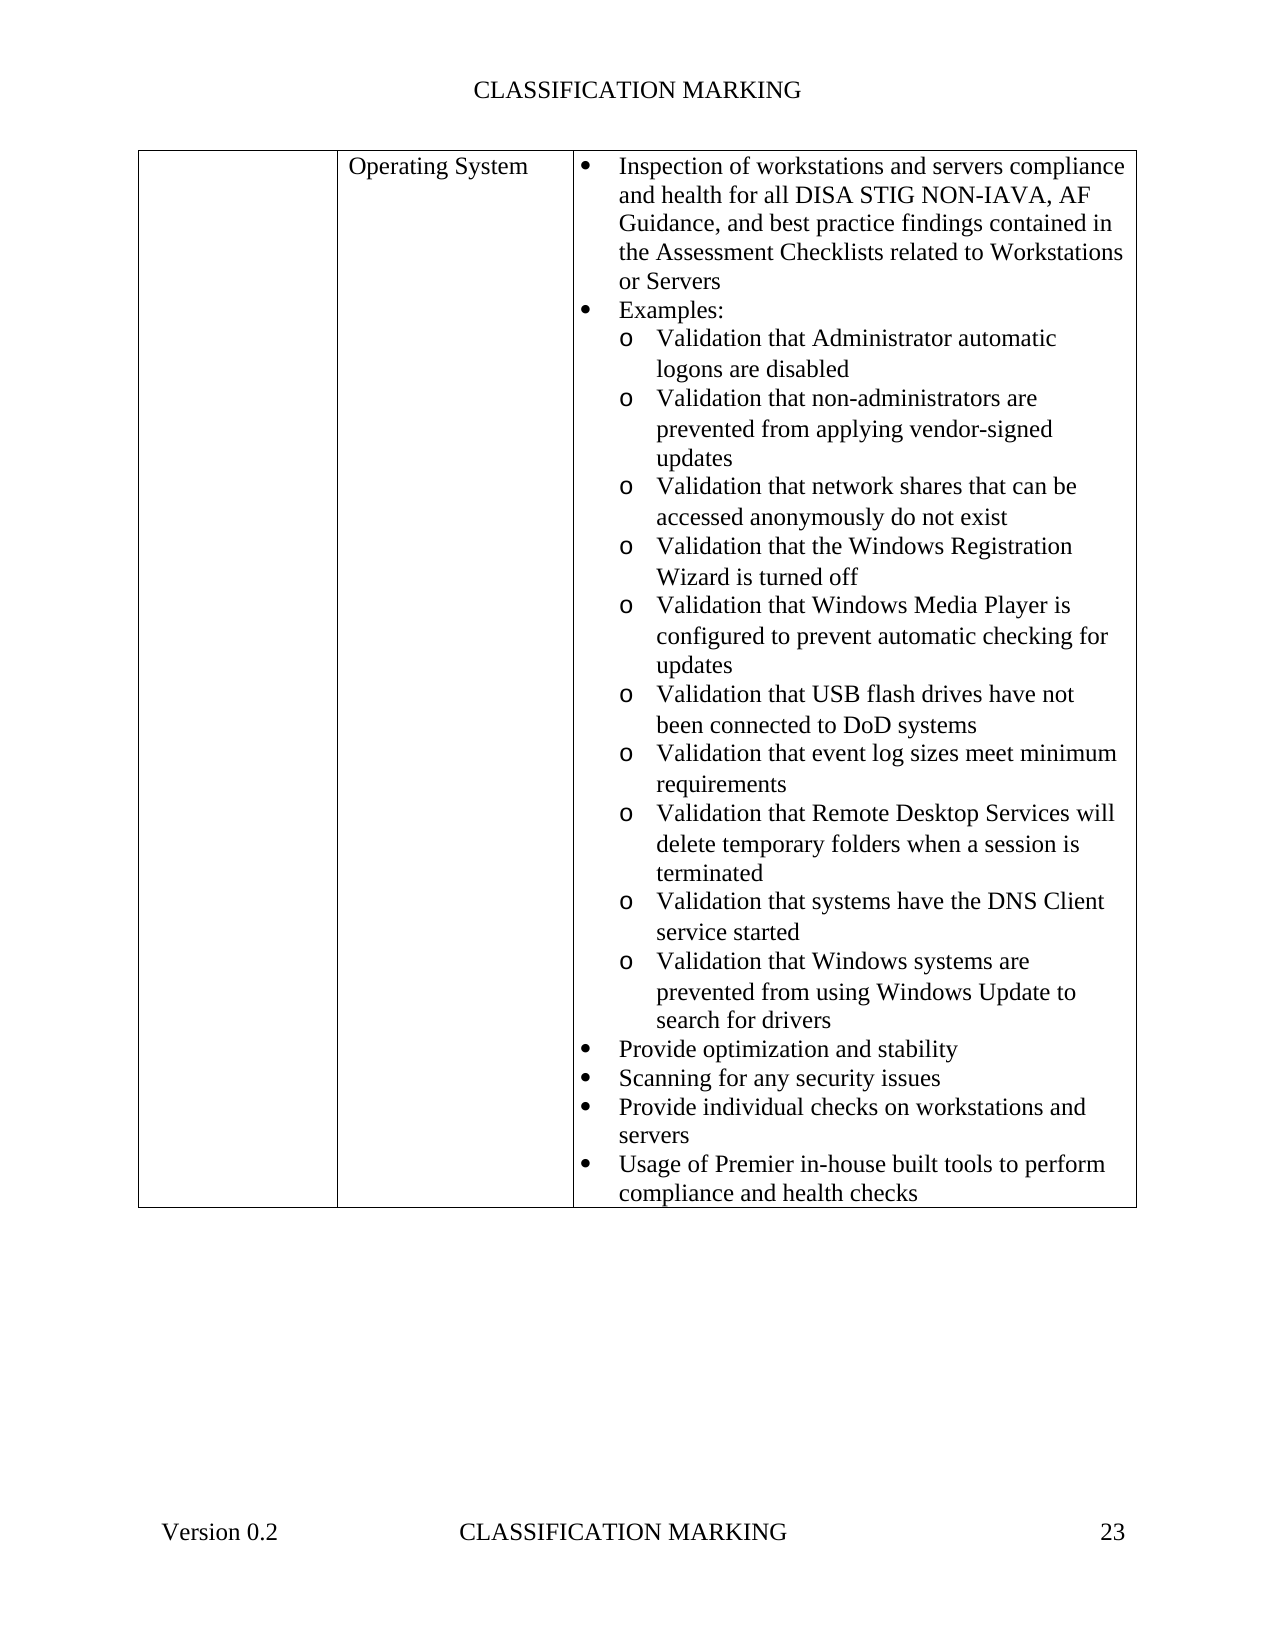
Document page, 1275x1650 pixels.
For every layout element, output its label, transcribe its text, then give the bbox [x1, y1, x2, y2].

table_cell Operating System [338, 151, 573, 1207]
table_cell Inspection of workstations and servers compliance and health for all DISA STIG NON-IAVA, AF Guidance, and best practice findings contained in the Assessment Checklists related to Workstations or Servers Examples: Validation that Administrator automatic logons are disabled Validation that non-administrators are prevented from applying vendor-signed updates Validation that network shares that can be accessed anonymously do not exist Validation that the Windows Registration Wizard is turned off Validation that Windows Media Player is configured to prevent automatic checking for updates Validation that USB flash drives have not been connected to DoD systems Validation that event log sizes meet minimum requirements Validation that Remote Desktop Services will delete temporary folders when a session is terminated Validation that systems have the DNS Client service started Validation that Windows systems are prevented from using Windows Update to search for drivers Provide optimization and stability Scanning for any security issues Provide individual checks on workstations and servers Usage of Premier in-house built tools to perform compliance and health checks [574, 151, 1136, 1207]
